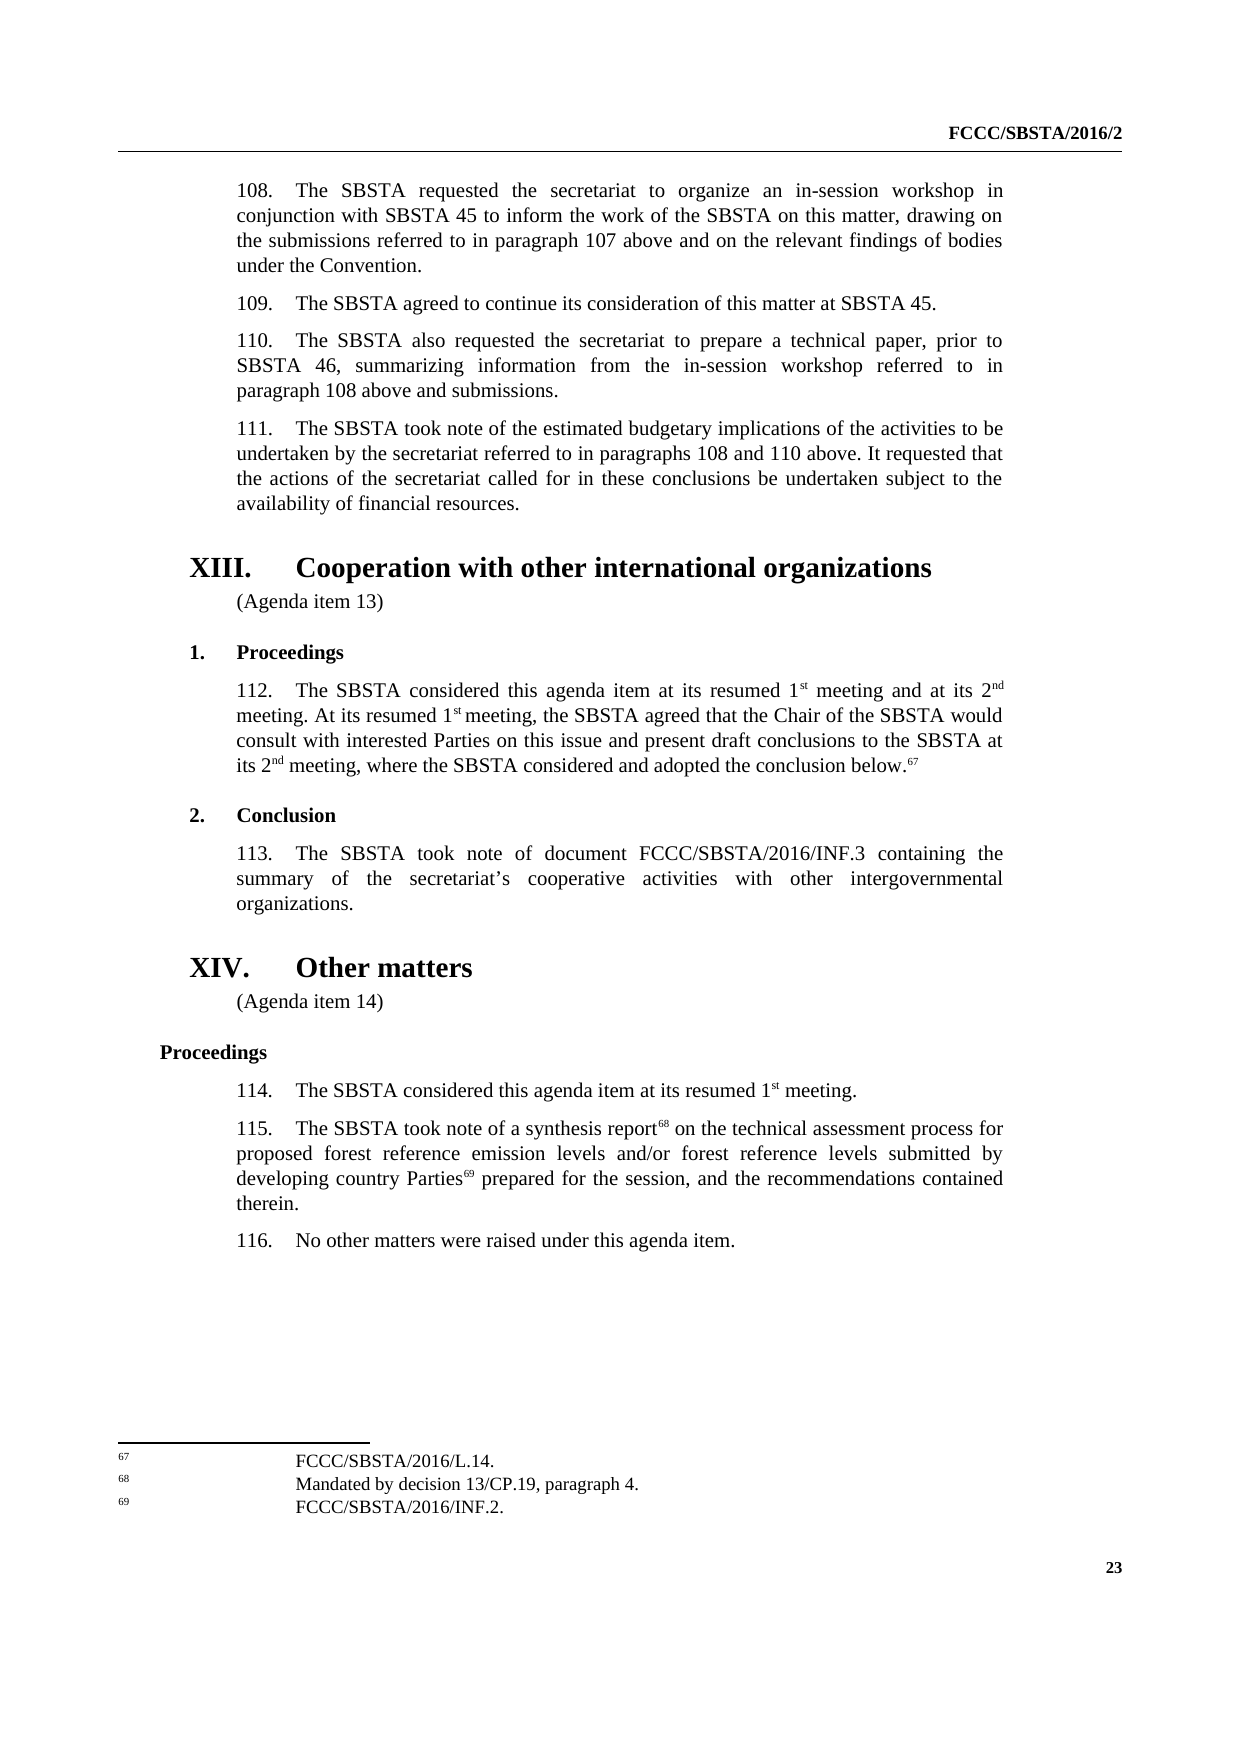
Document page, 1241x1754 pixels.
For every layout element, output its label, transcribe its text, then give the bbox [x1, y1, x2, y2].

list 2. Conclusion [189, 802, 1004, 827]
list 113. The SBSTA took note of document FCCC/SBSTA/2016/INF.3 containing the summary of the secretariat’s cooperative activities with other intergovernmental organizations. [236, 840, 1004, 915]
list 1. Proceedings [189, 640, 1004, 665]
list Proceedings [159, 1040, 1004, 1065]
list 110. The SBSTA also requested the secretariat to prepare a technical paper, prior to SBSTA 46, summarizing information from the in-session workshop referred to in paragraph 108 above and submissions. [236, 327, 1004, 402]
list 116. No other matters were raised under this agenda item. [236, 1227, 1004, 1252]
list 108. The SBSTA requested the secretariat to organize an in-session workshop in conjunction with SBSTA 45 to inform the work of the SBSTA on this matter, drawing on the submissions referred to in paragraph 107 above and on the relevant findings of bodies under the Convention. [236, 177, 1004, 277]
list 115. The SBSTA took note of a synthesis report on the technical assessment process for proposed forest reference emission levels and/or forest reference levels submitted by developing country Parties prepared for the session, and the recommendations contained therein. [236, 1115, 1004, 1215]
list XIV. Other matters (Agenda item 14) [189, 952, 1004, 1015]
list 109. The SBSTA agreed to continue its consideration of this matter at SBSTA 45. [236, 290, 1004, 315]
list 112. The SBSTA considered this agenda item at its resumed 1st meeting and at its 2nd meeting. At its resumed 1st meeting, the SBSTA agreed that the Chair of the SBSTA would consult with interested Parties on this issue and present draft conclusions to the SBSTA at its 2nd meeting, where the SBSTA considered and adopted the conclusion below. [236, 677, 1004, 777]
list XIII. Cooperation with other international organizations (Agenda item 13) [189, 552, 1004, 615]
list 111. The SBSTA took note of the estimated budgetary implications of the activities to be undertaken by the secretariat referred to in paragraphs 108 and 110 above. It requested that the actions of the secretariat called for in these conclusions be undertaken subject to the availability of financial resources. [236, 415, 1004, 515]
list 114. The SBSTA considered this agenda item at its resumed 1st meeting. [236, 1077, 1004, 1102]
